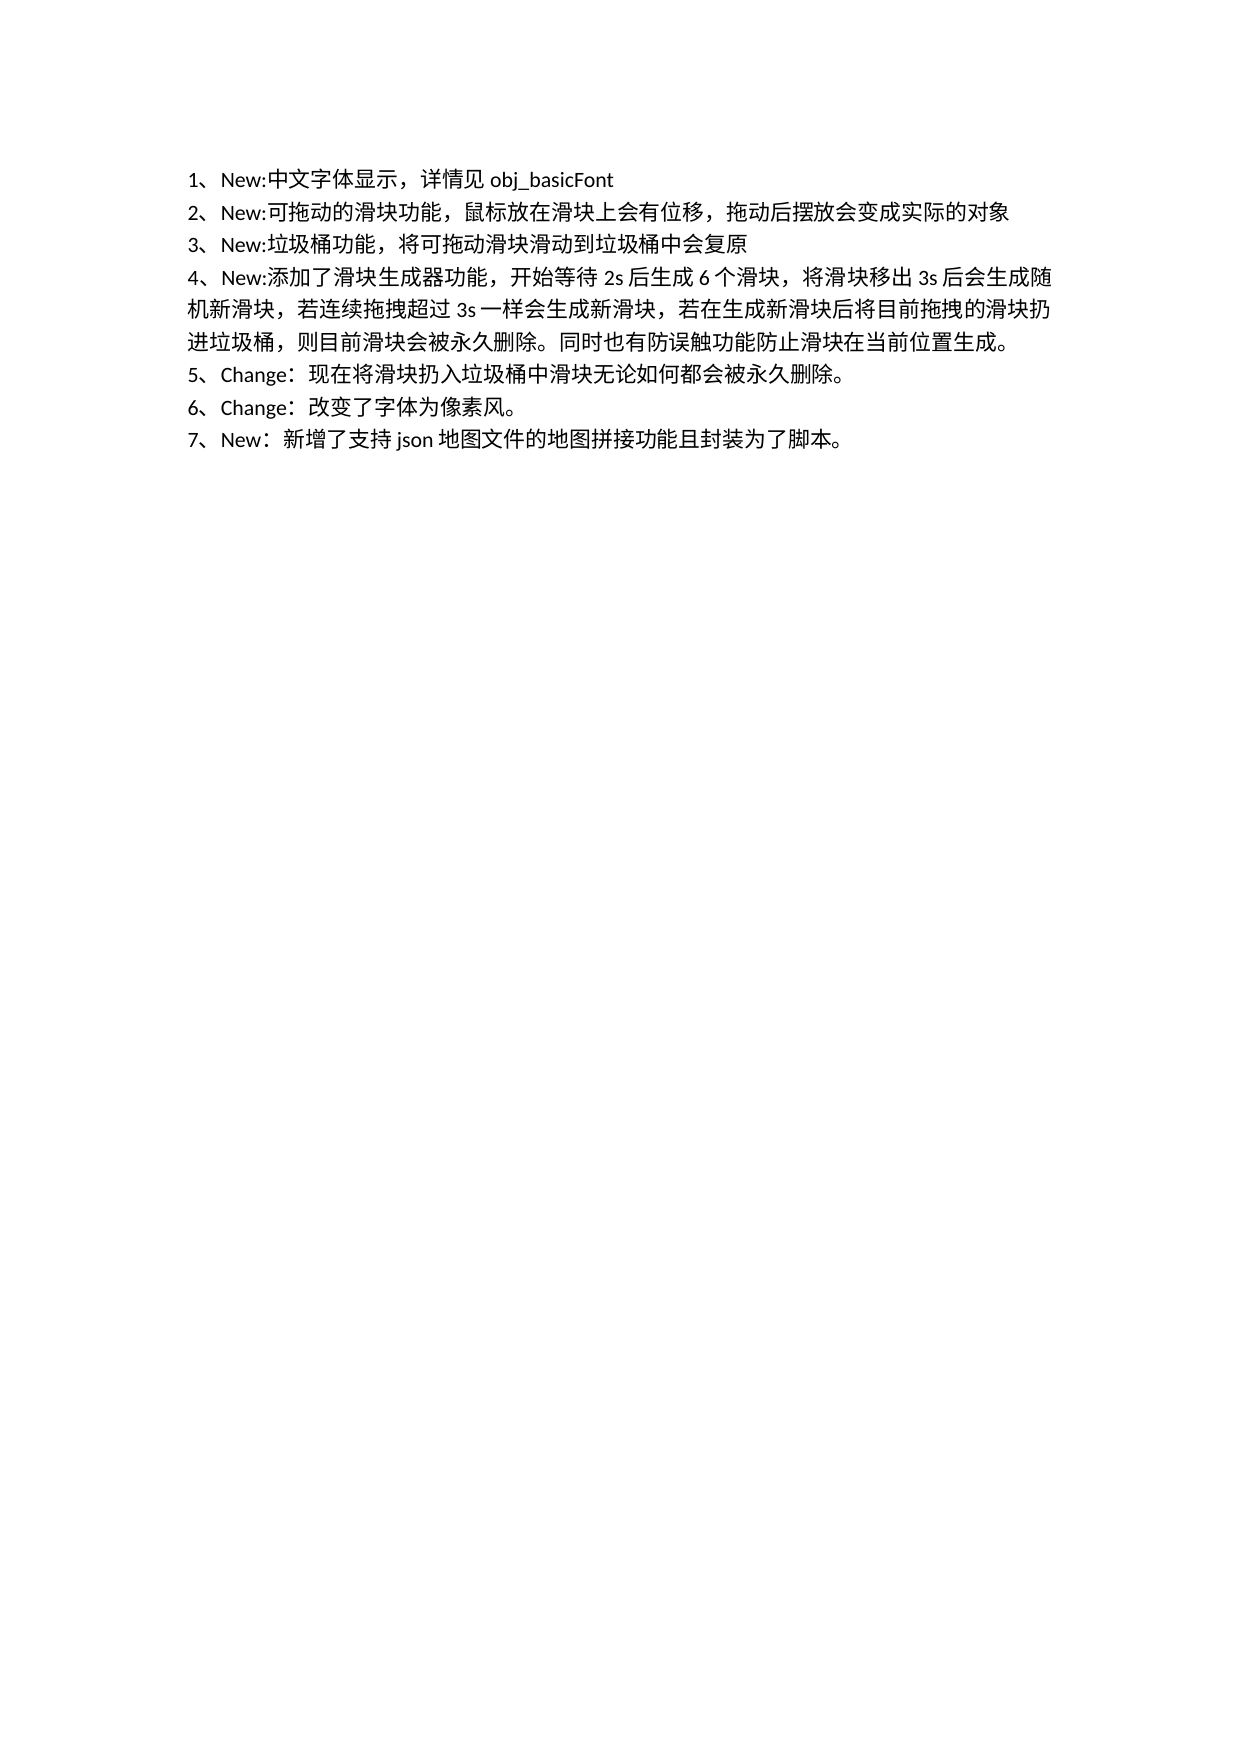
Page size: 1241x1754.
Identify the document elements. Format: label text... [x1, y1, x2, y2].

text 2、New:可拖动的滑块功能，鼠标放在滑块上会有位移，拖动后摆放会变成实际的对象 [187, 194, 1053, 227]
text 7、New：新增了支持json地图文件的地图拼接功能且封装为了脚本。 [187, 422, 1053, 454]
text 6、Change：改变了字体为像素风。 [187, 389, 1053, 422]
text 3、New:垃圾桶功能，将可拖动滑块滑动到垃圾桶中会复原 [187, 227, 1053, 259]
text 1、New:中文字体显示，详情见obj_basicFont [187, 162, 1053, 194]
text 5、Change：现在将滑块扔入垃圾桶中滑块无论如何都会被永久删除。 [187, 357, 1053, 389]
text 4、New:添加了滑块生成器功能，开始等待2s后生成6个滑块，将滑块移出3s后会生成随机新滑块，若连续拖拽超过3s一样会生成新滑块，若在生成新滑块后将目前拖拽的滑块扔进垃圾桶，则目前滑块会被永久删除。同时也有防误触功能防止滑块在当前位置生成。 [187, 259, 1053, 357]
